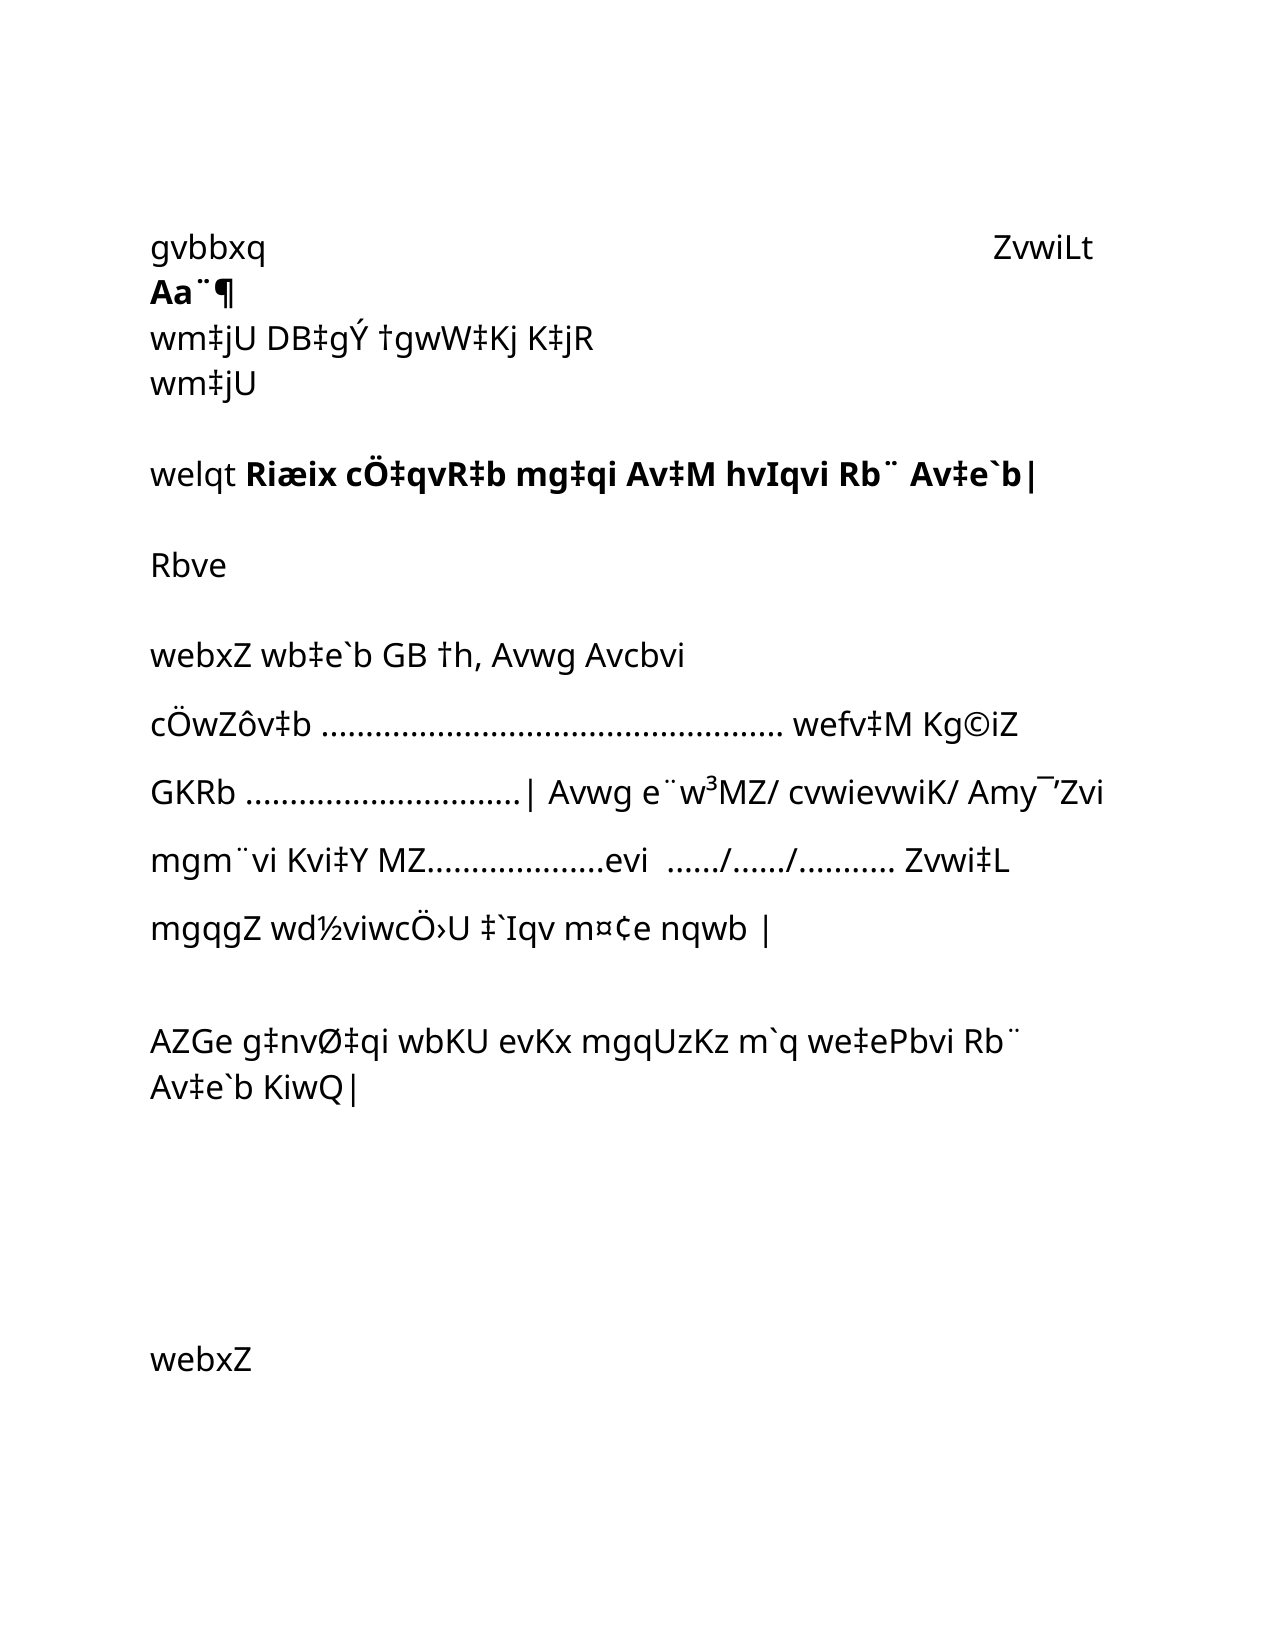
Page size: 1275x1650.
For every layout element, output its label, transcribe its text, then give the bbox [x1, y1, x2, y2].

text welqt Riæix cÖ‡qvR‡b mg‡qi Av‡M hvIqvi Rb¨ Av‡e`b| [150, 451, 1125, 496]
text webxZ [150, 1336, 1125, 1382]
text Rbve [150, 541, 1125, 587]
text Aa¨¶ [150, 269, 1125, 314]
text wm‡jU DB‡gÝ †gwW‡Kj K‡jR [150, 314, 1125, 360]
text wm‡jU [150, 360, 1125, 405]
text webxZ wb‡e`b GB †h, Avwg Avcbvi cÖwZôv‡b .................................................... wefv‡M Kg©iZ GKRb ...............................| Avwg e¨w³MZ/ cvwievwiK/ Amy¯’Zvi mgm¨vi Kvi‡Y MZ....................evi ....../....../........... Zvwi‡L mgqgZ wd½viwcÖ›U ‡`Iqv m¤¢e nqwb | [150, 632, 1125, 950]
text AZGe g‡nvØ‡qi wbKU evKx mgqUzKz m`q we‡ePbvi Rb¨ Av‡e`b KiwQ| [150, 1018, 1125, 1109]
text gvbbxq ZvwiLt [150, 223, 1125, 269]
